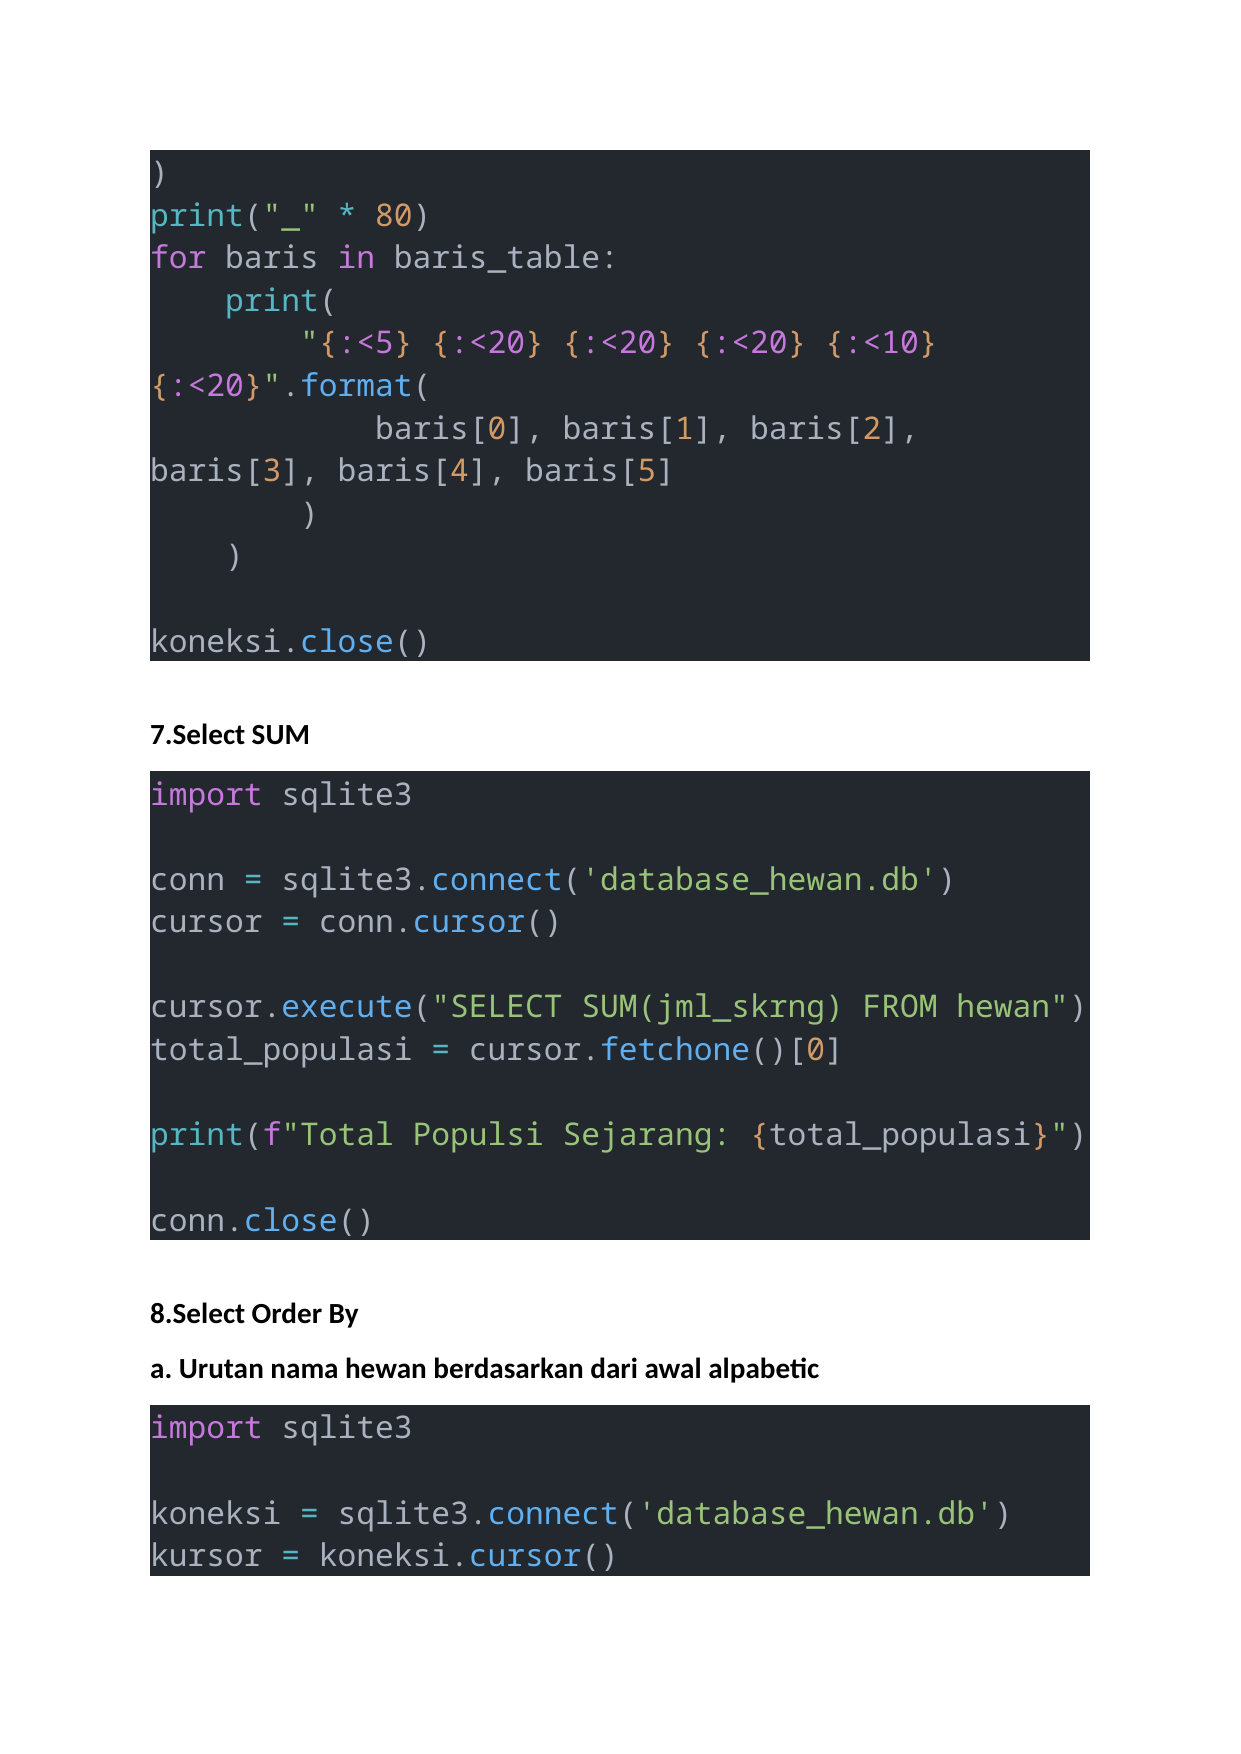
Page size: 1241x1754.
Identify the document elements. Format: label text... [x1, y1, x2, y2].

text conn.close() [150, 1197, 1090, 1240]
text ) [150, 150, 1090, 193]
text baris[0], baris[1], baris[2], baris[3], baris[4], baris[5] [150, 406, 1090, 491]
text print(f"Total Populsi Sejarang: {total_populasi}") [150, 1112, 1090, 1155]
text import sqlite3 [150, 771, 1090, 814]
text a. Urutan nama hewan berdasarkan dari awal alpabetic [150, 1350, 1090, 1386]
text print( [150, 278, 1090, 320]
text koneksi = sqlite3.connect('database_hewan.db') [150, 1491, 1090, 1533]
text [150, 320, 1090, 406]
text ) [150, 491, 1090, 533]
text 8.Select Order By [150, 1295, 1090, 1331]
text import sqlite3 [150, 1405, 1090, 1448]
text conn = sqlite3.connect('database_hewan.db') [150, 857, 1090, 899]
text koneksi.close() [150, 619, 1090, 661]
text ) [150, 533, 1090, 576]
text total_populasi = cursor.fetchone()[0] [150, 1027, 1090, 1070]
text kursor = koneksi.cursor() [150, 1533, 1090, 1576]
text 7.Select SUM [150, 716, 1090, 752]
text print("_" * 80) [150, 193, 1090, 235]
text for baris in baris_table: [150, 235, 1090, 278]
text cursor = conn.cursor() [150, 899, 1090, 942]
text cursor.execute("SELECT SUM(jml_skrng) FROM hewan") [150, 984, 1090, 1027]
